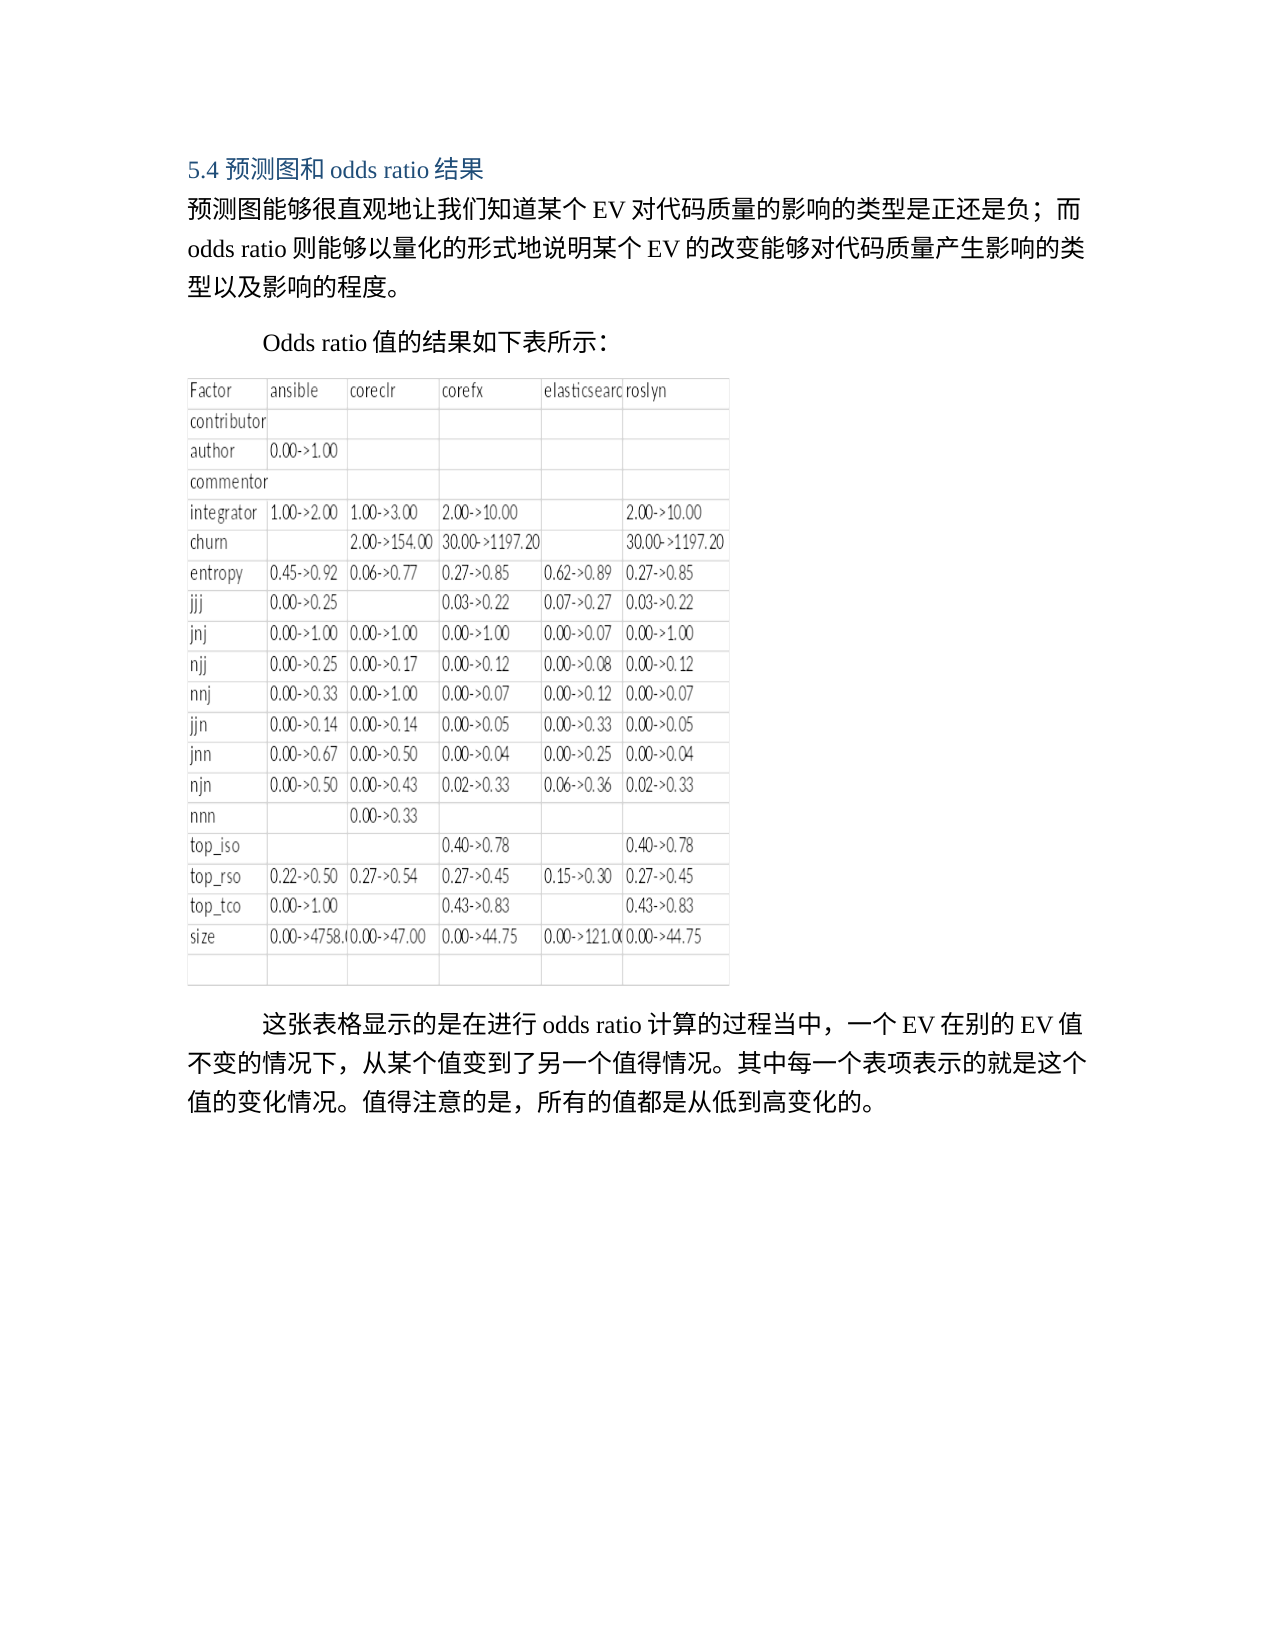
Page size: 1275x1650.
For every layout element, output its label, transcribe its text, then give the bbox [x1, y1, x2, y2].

text 预测图能够很直观地让我们知道某个EV对代码质量的影响的类型是正还是负；而odds ratio则能够以量化的形式地说明某个EV的改变能够对代码质量产生影响的类型以及影响的程度。 [187, 189, 1087, 303]
text 这张表格显示的是在进行odds ratio计算的过程当中，一个EV在别的EV值不变的情况下，从某个值变到了另一个值得情况。其中每一个表项表示的就是这个值的变化情况。值得注意的是，所有的值都是从低到高变化的。 [187, 1004, 1087, 1119]
text Odds ratio值的结果如下表所示： [187, 323, 1087, 359]
subtitle 预测图和odds ratio结果 [187, 150, 1087, 186]
